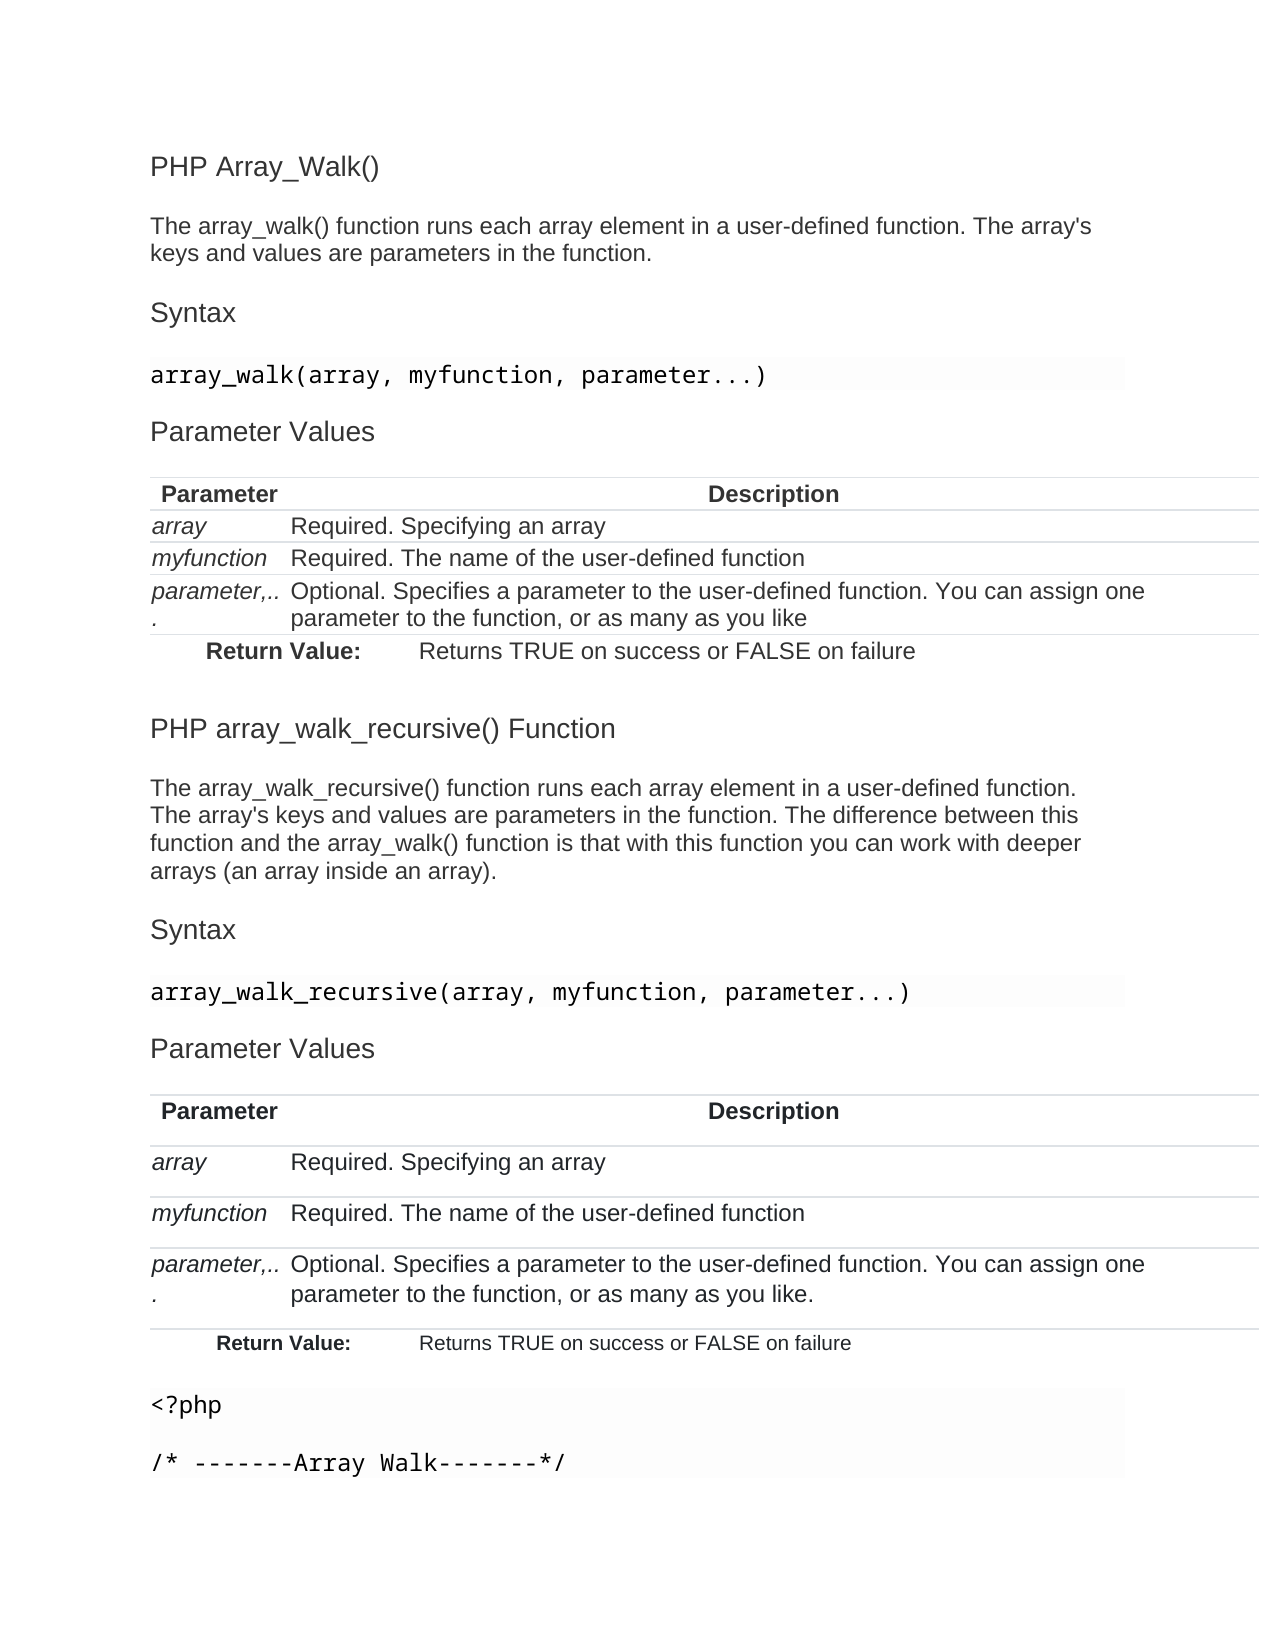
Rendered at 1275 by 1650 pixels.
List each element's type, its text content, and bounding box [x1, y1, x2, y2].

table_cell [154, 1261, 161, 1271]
text array_walk(array, myfunction, parameter...) [150, 357, 1125, 390]
subtitle PHP Array_Walk() [150, 150, 1125, 182]
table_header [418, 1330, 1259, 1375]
text <?php [150, 1388, 1125, 1421]
subtitle Syntax [150, 296, 1125, 328]
text array_walk_recursive(array, myfunction, parameter...) [150, 975, 1125, 1007]
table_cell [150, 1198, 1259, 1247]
subtitle PHP array_walk_recursive() Function [150, 712, 1125, 744]
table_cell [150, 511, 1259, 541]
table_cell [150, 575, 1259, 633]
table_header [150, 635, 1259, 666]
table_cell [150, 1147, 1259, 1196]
subtitle Parameter Values [150, 415, 1125, 447]
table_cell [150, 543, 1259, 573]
text The array_walk_recursive() function runs each array element in a user-defined function. The array's keys and values are parameters in the function. The difference between this function and the array_walk() function is that with this function you can work with deeper arrays (an array inside an array). [150, 774, 1125, 884]
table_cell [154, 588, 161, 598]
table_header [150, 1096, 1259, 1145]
subtitle Syntax [150, 913, 1125, 946]
text The array_walk() function runs each array element in a user-defined function. The array's keys and values are parameters in the function. [150, 212, 1125, 267]
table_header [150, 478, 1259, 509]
subtitle Parameter Values [150, 1032, 1125, 1065]
text /* -------Array Walk-------*/ [150, 1446, 1125, 1478]
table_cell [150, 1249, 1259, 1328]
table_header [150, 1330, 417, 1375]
